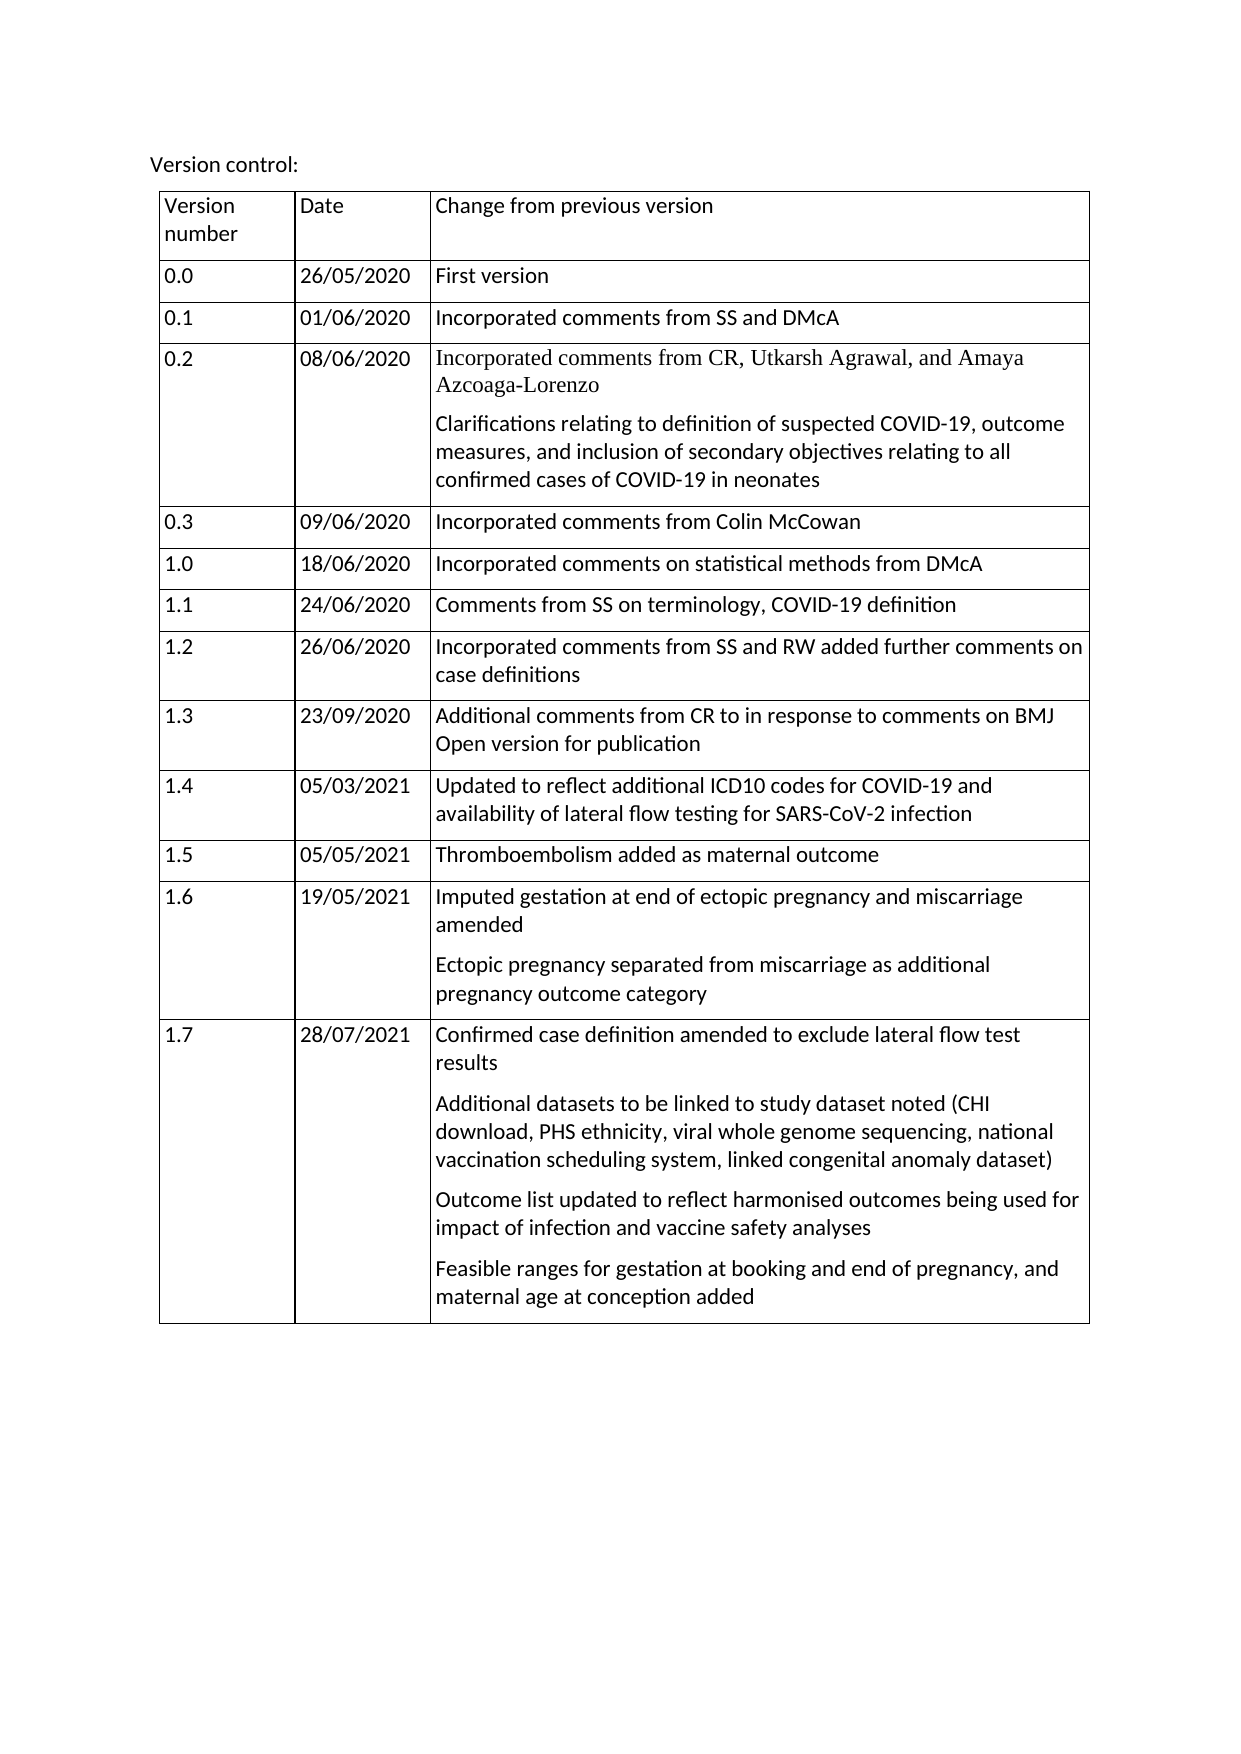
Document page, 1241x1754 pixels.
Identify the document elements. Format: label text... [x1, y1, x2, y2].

table_cell 05/03/2021 [296, 771, 430, 839]
table_cell 28/07/2021 [296, 1020, 430, 1322]
table_cell Incorporated comments from CR, Utkarsh Agrawal, and Amaya Azcoaga-Lorenzo Clarifications relating to definition of suspected COVID-19, outcome measures, and inclusion of secondary objectives relating to all confirmed cases of COVID-19 in neonates [431, 344, 1089, 506]
table_cell Comments from SS on terminology, COVID-19 definition [431, 590, 1089, 631]
table_cell 0.1 [160, 303, 294, 343]
table_cell Incorporated comments from SS and RW added further comments on case definitions [431, 632, 1089, 700]
table_cell Thromboembolism added as maternal outcome [431, 841, 1089, 881]
table_cell Incorporated comments from Colin McCowan [431, 507, 1089, 548]
table_cell 1.2 [160, 632, 294, 700]
table_cell 26/05/2020 [296, 261, 430, 302]
table_cell 1.6 [160, 882, 294, 1019]
table_cell 24/06/2020 [296, 590, 430, 631]
table_cell 09/06/2020 [296, 507, 430, 548]
table_cell 1.0 [160, 549, 294, 589]
table_cell Confirmed case definition amended to exclude lateral flow test results Additional datasets to be linked to study dataset noted (CHI download, PHS ethnicity, viral whole genome sequencing, national vaccination scheduling system, linked congenital anomaly dataset) Outcome list updated to reflect harmonised outcomes being used for impact of infection and vaccine safety analyses Feasible ranges for gestation at booking and end of pregnancy, and maternal age at conception added [431, 1020, 1089, 1322]
table_header Version number [160, 192, 294, 260]
table_cell Additional comments from CR to in response to comments on BMJ Open version for publication [431, 701, 1089, 770]
table_cell 08/06/2020 [296, 344, 430, 506]
table_cell Imputed gestation at end of ectopic pregnancy and miscarriage amended Ectopic pregnancy separated from miscarriage as additional pregnancy outcome category [431, 882, 1089, 1019]
table_cell 01/06/2020 [296, 303, 430, 343]
table_cell Updated to reflect additional ICD10 codes for COVID-19 and availability of lateral flow testing for SARS-CoV-2 infection [431, 771, 1089, 839]
table_cell First version [431, 261, 1089, 302]
text Version control: [150, 150, 1090, 178]
table_cell 23/09/2020 [296, 701, 430, 770]
table_cell Incorporated comments from SS and DMcA [431, 303, 1089, 343]
table_cell 26/06/2020 [296, 632, 430, 700]
table_cell 1.3 [160, 701, 294, 770]
table_cell 0.2 [160, 344, 294, 506]
table_cell 18/06/2020 [296, 549, 430, 589]
table_cell 19/05/2021 [296, 882, 430, 1019]
table_header Change from previous version [431, 192, 1089, 260]
table_cell 1.7 [160, 1020, 294, 1322]
table_cell 1.5 [160, 841, 294, 881]
table_cell 05/05/2021 [296, 841, 430, 881]
table_cell 1.1 [160, 590, 294, 631]
table_cell 0.3 [160, 507, 294, 548]
table_header Date [296, 192, 430, 260]
table_cell Incorporated comments on statistical methods from DMcA [431, 549, 1089, 589]
table_cell 1.4 [160, 771, 294, 839]
table_cell 0.0 [160, 261, 294, 302]
